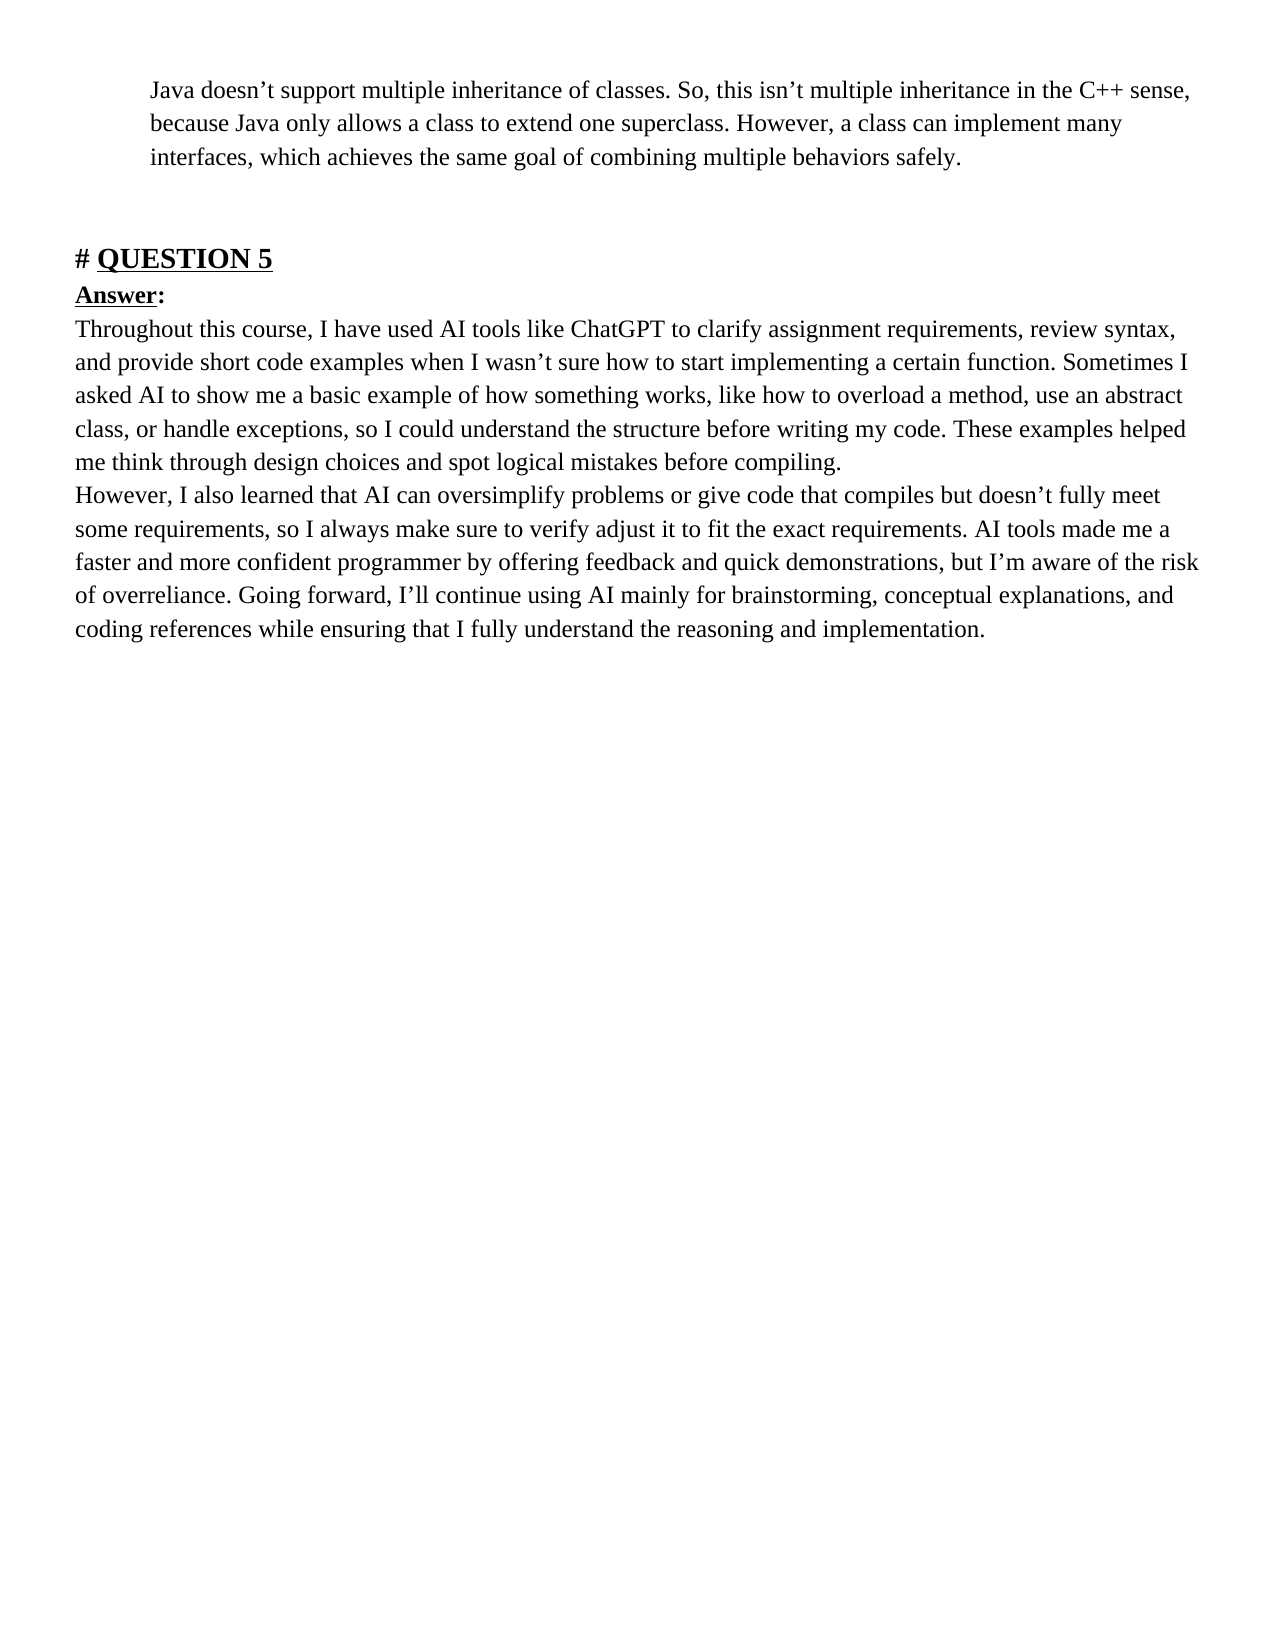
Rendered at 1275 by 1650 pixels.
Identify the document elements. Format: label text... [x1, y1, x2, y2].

text # QUESTION 5 [75, 242, 1200, 275]
text Answer: [75, 281, 1200, 309]
list Java doesn’t support multiple inheritance of classes. So, this isn’t multiple inheritance in the C++ sense, because Java only allows a class to extend one superclass. However, a class can implement many interfaces, which achieves the same goal of combining multiple behaviors safely. [150, 75, 1200, 170]
text However, I also learned that AI can oversimplify problems or give code that compiles but doesn’t fully meet some requirements, so I always make sure to verify adjust it to fit the exact requirements. AI tools made me a faster and more confident programmer by offering feedback and quick demonstrations, but I’m aware of the risk of overreliance. Going forward, I’ll continue using AI mainly for brainstorming, conceptual explanations, and coding references while ensuring that I fully understand the reasoning and implementation. [75, 481, 1200, 643]
text Throughout this course, I have used AI tools like ChatGPT to clarify assignment requirements, review syntax, and provide short code examples when I wasn’t sure how to start implementing a certain function. Sometimes I asked AI to show me a basic example of how something works, like how to overload a method, use an abstract class, or handle exceptions, so I could understand the structure before writing my code. These examples helped me think through design choices and spot logical mistakes before compiling. [75, 314, 1200, 476]
